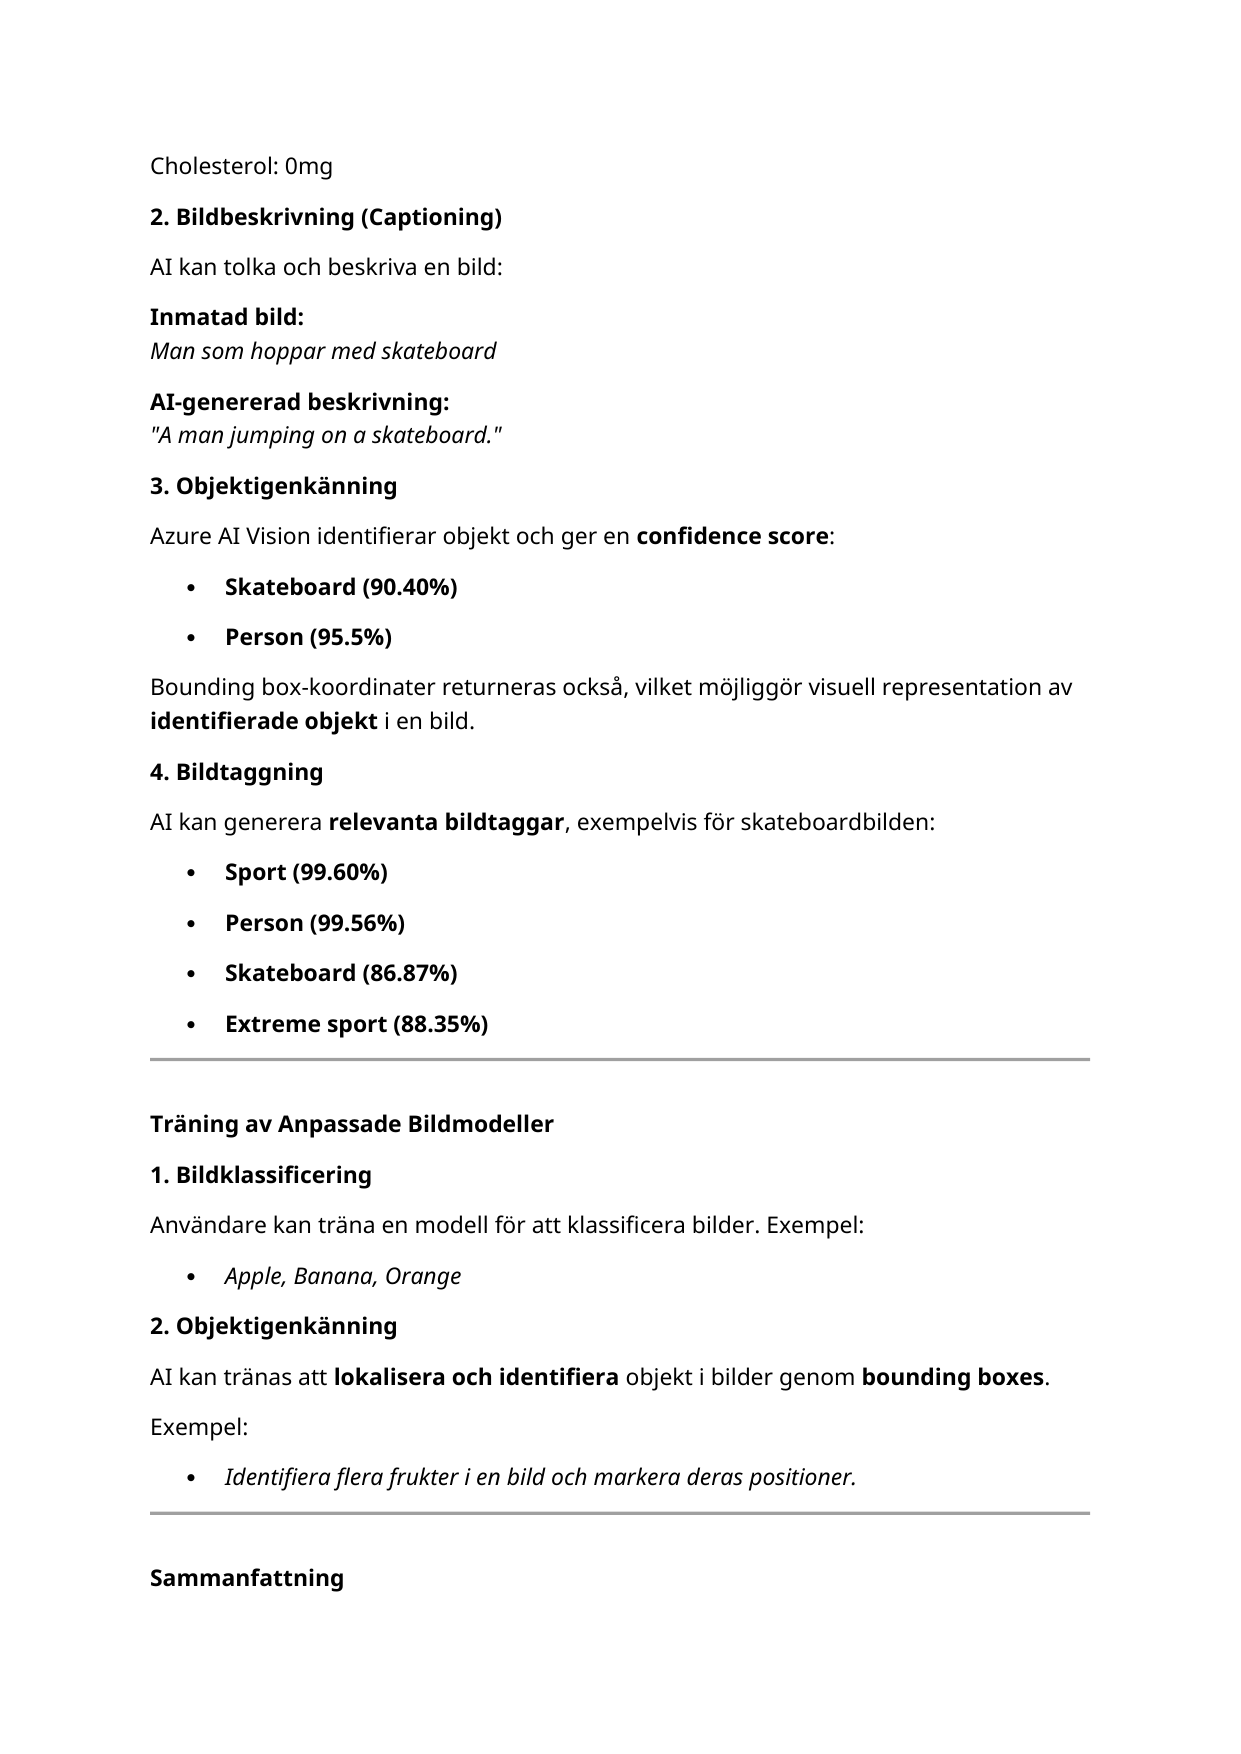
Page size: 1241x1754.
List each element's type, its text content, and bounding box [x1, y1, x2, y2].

text Exempel: [150, 1411, 1090, 1442]
list Apple, Banana, Orange [187, 1259, 1090, 1291]
text Azure AI Vision identifierar objekt och ger en confidence score: [150, 520, 1090, 551]
text 2. Objektigenkänning [150, 1310, 1090, 1341]
list Identifiera flera frukter i en bild och markera deras positioner. [187, 1461, 1090, 1492]
text Träning av Anpassade Bildmodeller [150, 1108, 1090, 1139]
text 2. Bildbeskrivning (Captioning) [150, 200, 1090, 232]
list Person (99.56%) [187, 907, 1090, 938]
text Inmatad bild: Man som hoppar med skateboard [150, 301, 1090, 366]
text Cholesterol: 0mg [150, 150, 1090, 181]
list Skateboard (86.87%) [187, 957, 1090, 988]
text Användare kan träna en modell för att klassificera bilder. Exempel: [150, 1209, 1090, 1240]
text AI kan tränas att lokalisera och identifiera objekt i bilder genom bounding boxes. [150, 1360, 1090, 1392]
text AI kan generera relevanta bildtaggar, exempelvis för skateboardbilden: [150, 806, 1090, 837]
text 3. Objektigenkänning [150, 469, 1090, 501]
text Bounding box-koordinater returneras också, vilket möjliggör visuell representation av identifierade objekt i en bild. [150, 671, 1090, 736]
list Extreme sport (88.35%) [187, 1007, 1090, 1039]
text 4. Bildtaggning [150, 755, 1090, 787]
list Skateboard (90.40%) [187, 570, 1090, 602]
text AI kan tolka och beskriva en bild: [150, 251, 1090, 282]
text AI-genererad beskrivning: "A man jumping on a skateboard." [150, 385, 1090, 450]
text 1. Bildklassificering [150, 1159, 1090, 1190]
list Sport (99.60%) [187, 856, 1090, 887]
list Person (95.5%) [187, 621, 1090, 652]
text Sammanfattning [150, 1562, 1090, 1593]
